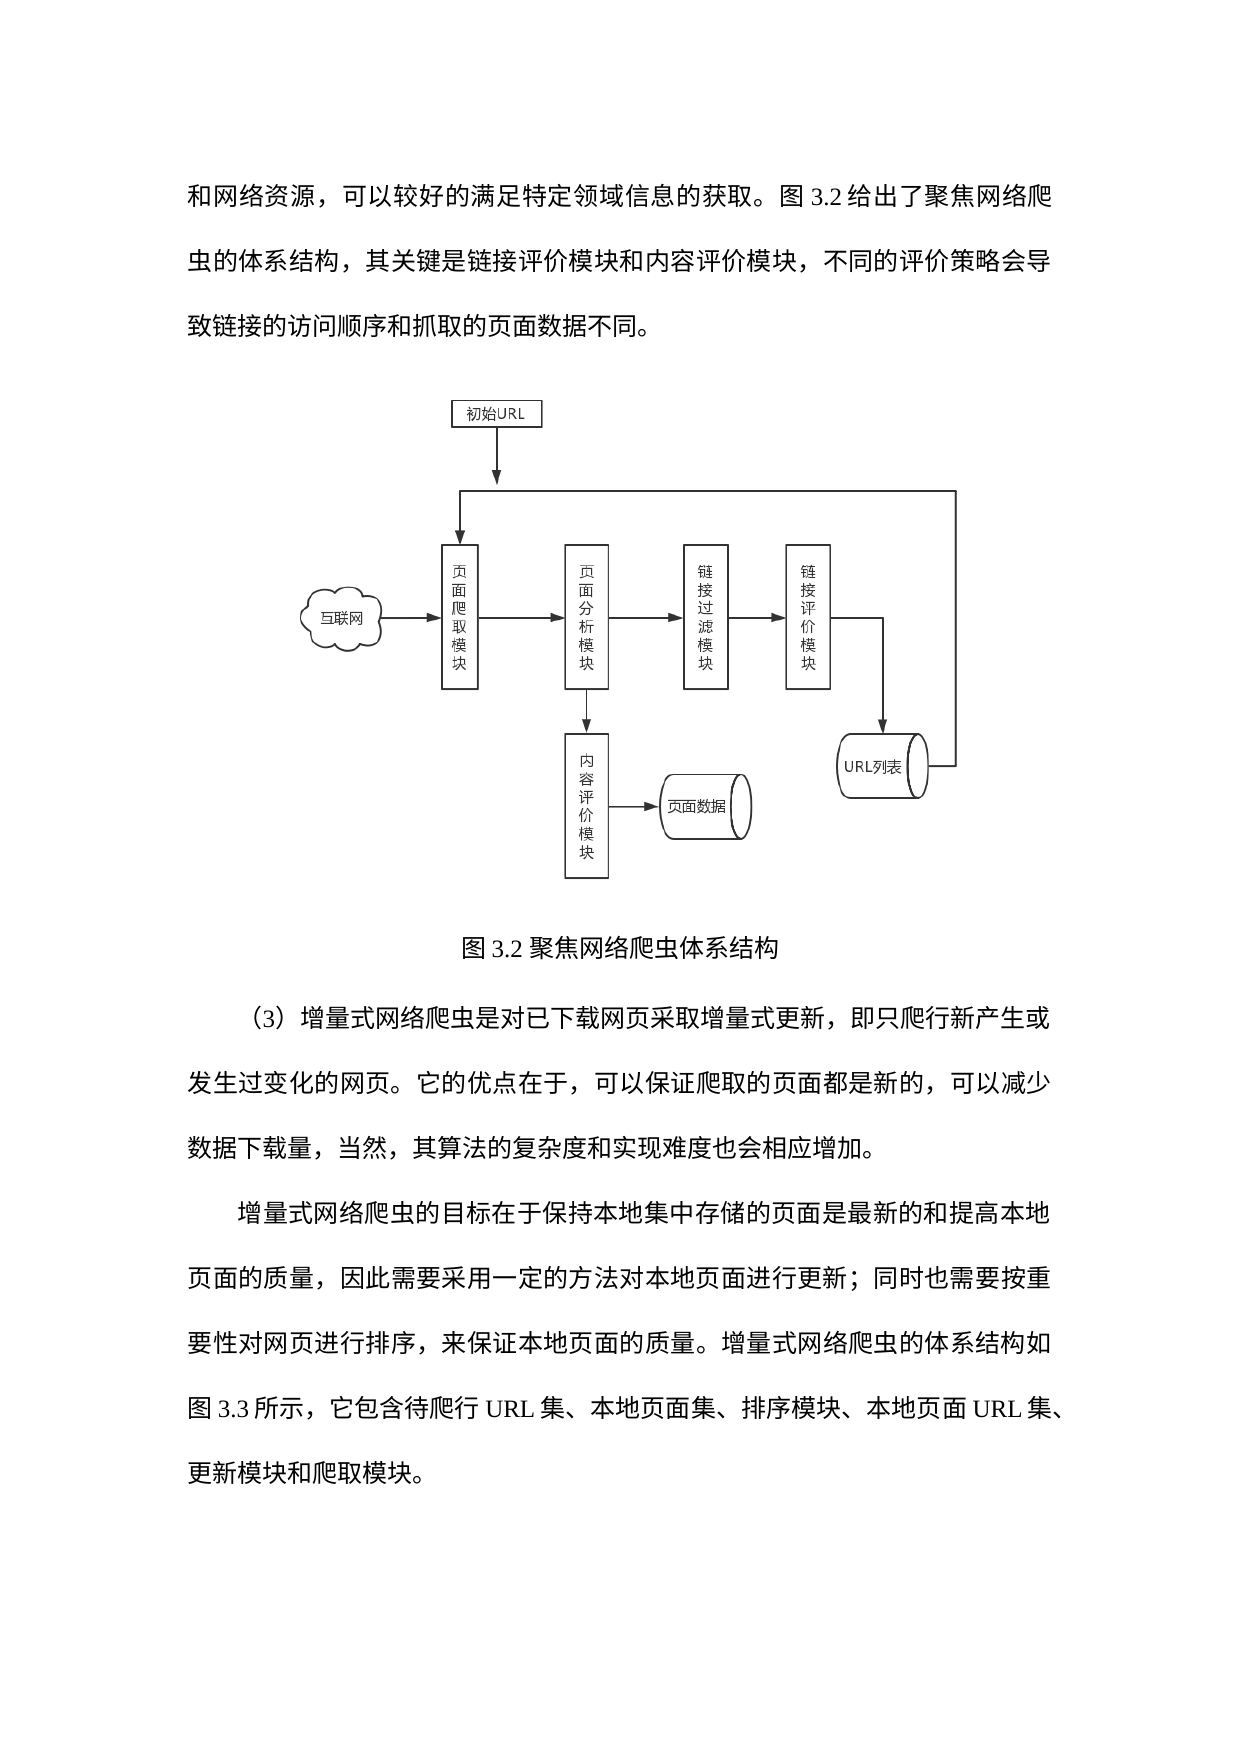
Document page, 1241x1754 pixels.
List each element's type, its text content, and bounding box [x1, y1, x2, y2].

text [187, 162, 1053, 357]
text 图3.2 聚焦网络爬虫体系结构 [187, 914, 1053, 979]
picture [256, 357, 984, 907]
text （3）增量式网络爬虫是对已下载网页采取增量式更新，即只爬行新产生或发生过变化的网页。它的优点在于，可以保证爬取的页面都是新的，可以减少数据下载量，当然，其算法的复杂度和实现难度也会相应增加。 [187, 984, 1053, 1179]
text 增量式网络爬虫的目标在于保持本地集中存储的页面是最新的和提高本地页面的质量，因此需要采用一定的方法对本地页面进行更新；同时也需要按重要性对网页进行排序，来保证本地页面的质量。增量式网络爬虫的体系结构如图3.3所示，它包含待爬行URL集、本地页面集、排序模块、本地页面URL集、更新模块和爬取模块。 [187, 1179, 1053, 1504]
